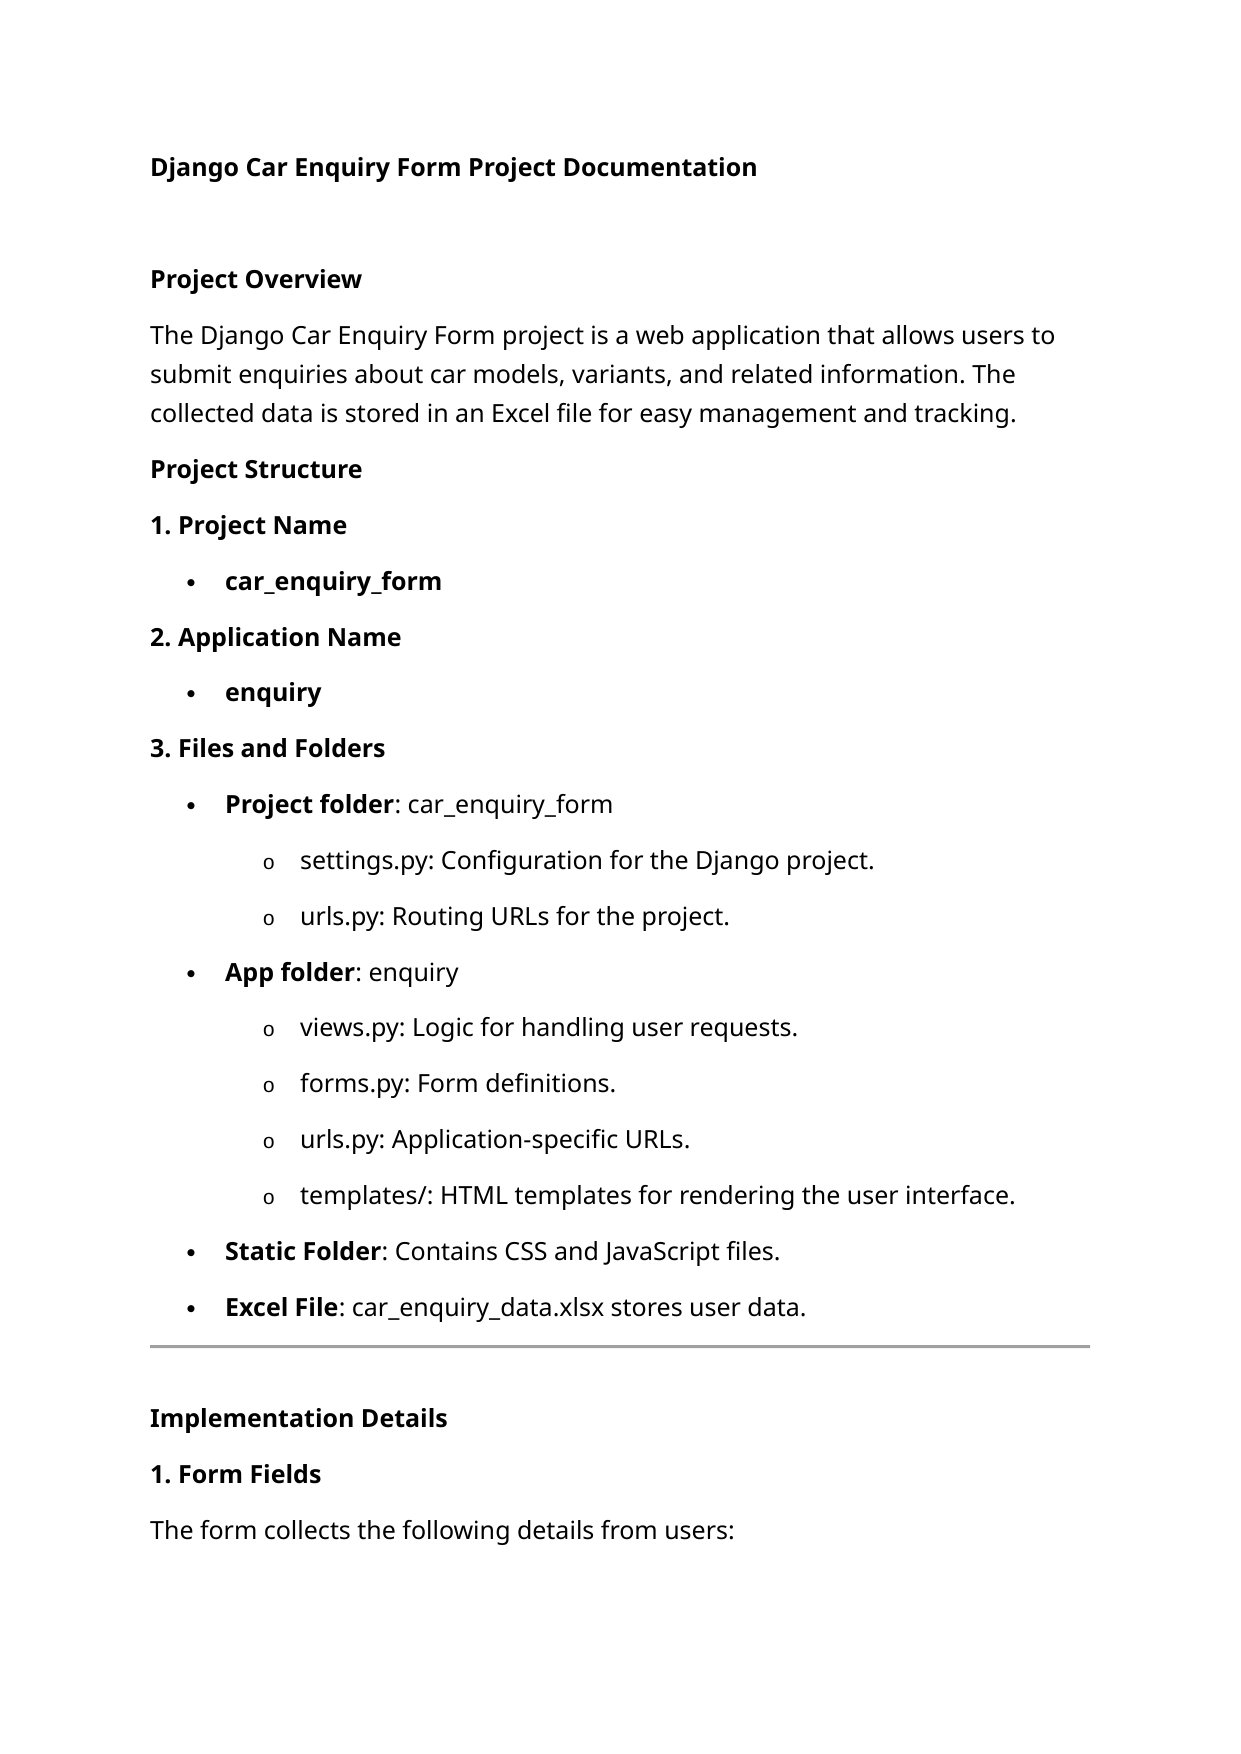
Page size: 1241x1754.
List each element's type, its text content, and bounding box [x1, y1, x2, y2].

list urls.py: Application-specific URLs. [262, 1122, 1090, 1156]
list Project folder: car_enquiry_form [187, 787, 1090, 821]
list urls.py: Routing URLs for the project. [262, 898, 1090, 932]
text Implementation Details [150, 1401, 1090, 1435]
list settings.py: Configuration for the Django project. [262, 842, 1090, 877]
text 1. Form Fields [150, 1457, 1090, 1491]
text Project Structure [150, 452, 1090, 486]
list views.py: Logic for handling user requests. [262, 1010, 1090, 1044]
list Static Folder: Contains CSS and JavaScript files. [187, 1233, 1090, 1267]
text Project Overview [150, 262, 1090, 296]
list templates/: HTML templates for rendering the user interface. [262, 1177, 1090, 1212]
list car_enquiry_form [187, 563, 1090, 597]
text 1. Project Name [150, 507, 1090, 542]
list Excel File: car_enquiry_data.xlsx stores user data. [187, 1289, 1090, 1323]
text The Django Car Enquiry Form project is a web application that allows users to submit enquiries about car models, variants, and related information. The collected data is stored in an Excel file for easy management and tracking. [150, 317, 1090, 430]
list forms.py: Form definitions. [262, 1066, 1090, 1100]
text 3. Files and Folders [150, 731, 1090, 765]
text Django Car Enquiry Form Project Documentation [150, 150, 1090, 184]
text The form collects the following details from users: [150, 1512, 1090, 1547]
list App folder: enquiry [187, 954, 1090, 988]
list enquiry [187, 675, 1090, 709]
text 2. Application Name [150, 619, 1090, 653]
